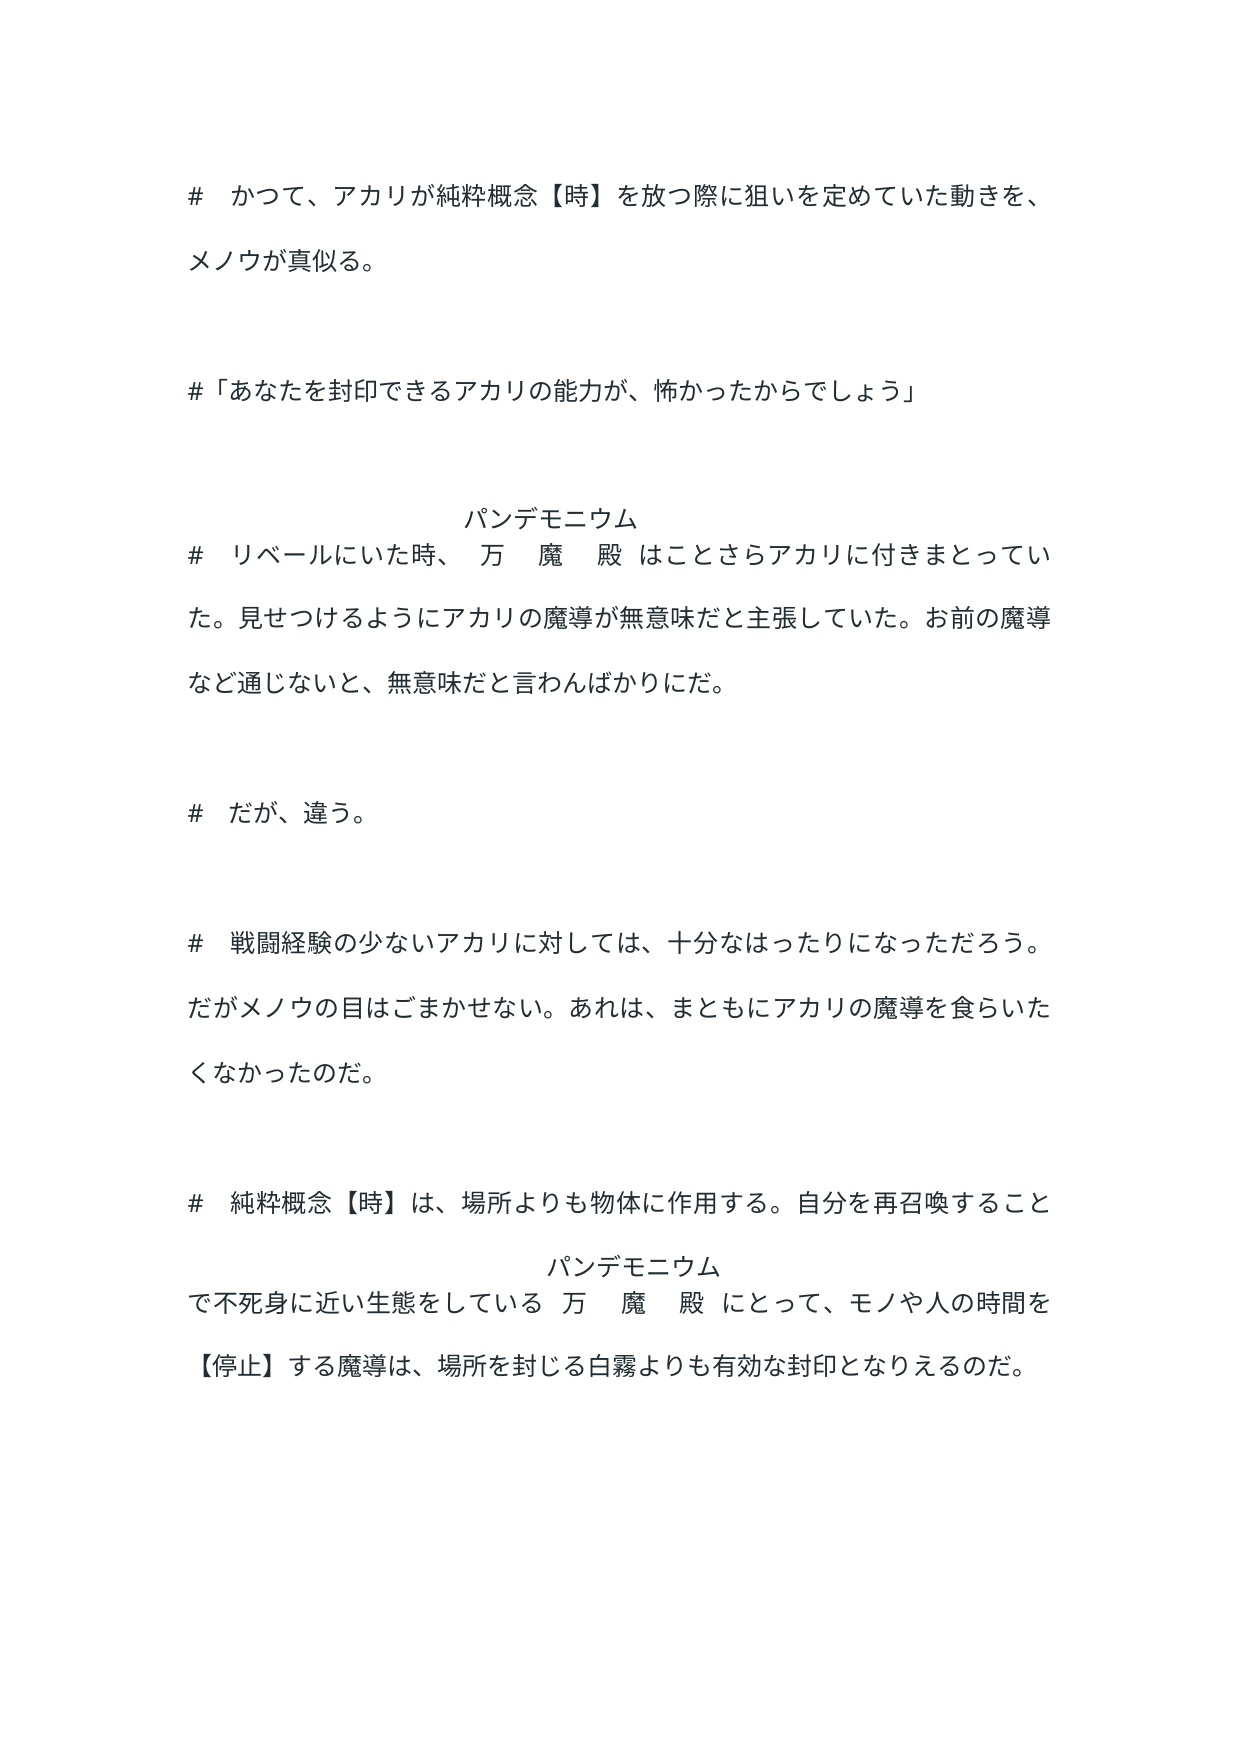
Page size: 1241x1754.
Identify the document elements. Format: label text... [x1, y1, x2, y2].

text # かつて、アカリが純粋概念【時】を放つ際に狙いを定めていた動きを、メノウが真似る。 [187, 162, 1053, 292]
text # 純粋概念【時】は、場所よりも物体に作用する。自分を再召喚することで不死身に近い生態をしているにとって、モノや人の時間を【停止】する魔導は、場所を封じる白霧よりも有効な封印となりえるのだ。 [187, 1169, 1053, 1397]
text # 戦闘経験の少ないアカリに対しては、十分なはったりになっただろう。だがメノウの目はごまかせない。あれは、まともにアカリの魔導を食らいたくなかったのだ。 [187, 909, 1053, 1104]
text # リベールにいた時、はことさらアカリに付きまとっていた。見せつけるようにアカリの魔導が無意味だと主張していた。お前の魔導など通じないと、無意味だと言わんばかりにだ。 [187, 487, 1053, 714]
text #「あなたを封印できるアカリの能力が、怖かったからでしょう」 [187, 357, 1053, 422]
text # だが、違う。 [187, 779, 1053, 844]
